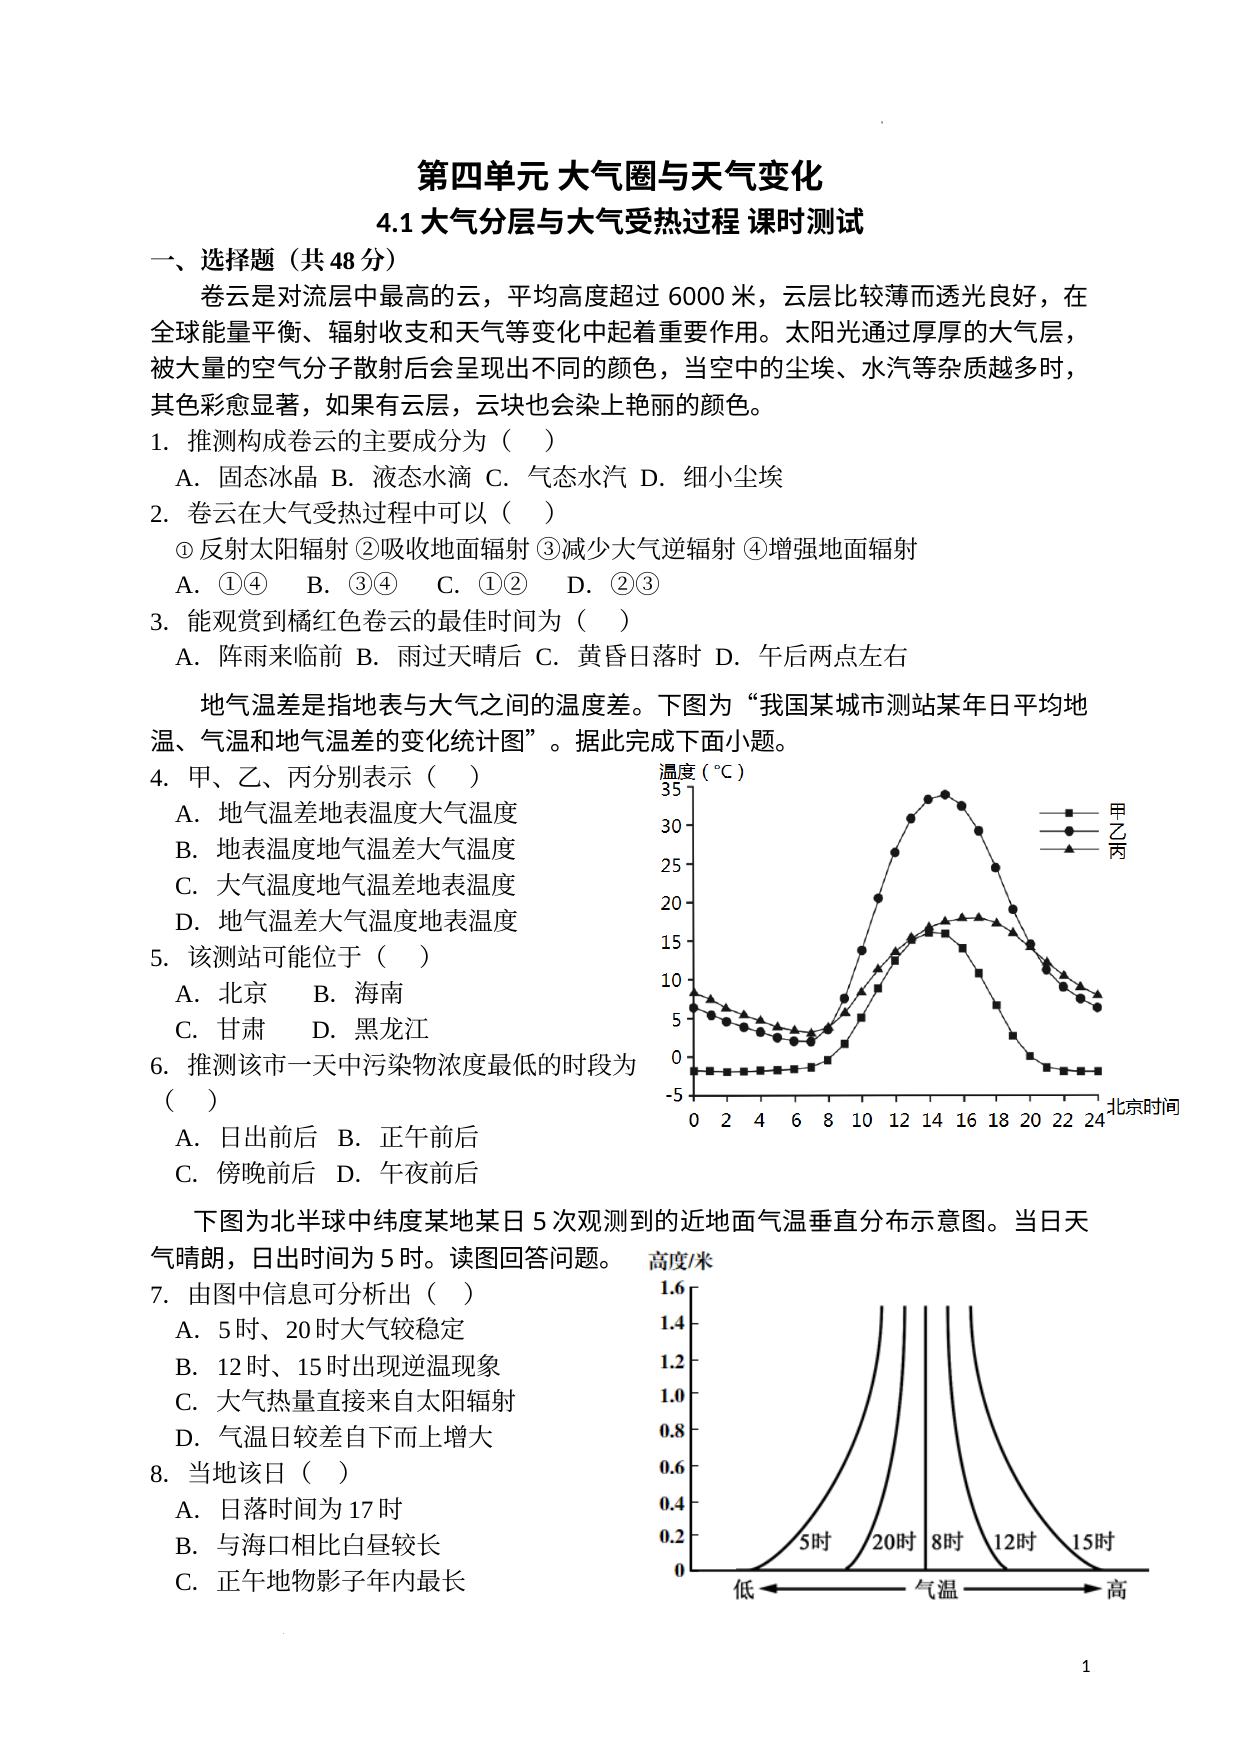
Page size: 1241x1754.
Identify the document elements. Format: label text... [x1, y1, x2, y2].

text 7．由图中信息可分析出（ ） [150, 1274, 637, 1310]
text 6．推测该市一天中污染物浓度最低的时段为（ ） [150, 1046, 657, 1117]
text C．大气热量直接来自太阳辐射 [150, 1382, 637, 1418]
text A．日落时间为17时 [150, 1490, 637, 1526]
text 卷云是对流层中最高的云，平均高度超过6000米，云层比较薄而透光良好，在全球能量平衡、辐射收支和天气等变化中起着重要作用。太阳光通过厚厚的大气层，被大量的空气分子散射后会呈现出不同的颜色，当空中的尘埃、水汽等杂质越多时，其色彩愈显著，如果有云层，云块也会染上艳丽的颜色。 [150, 276, 1090, 421]
text 5．该测站可能位于（ ） [150, 938, 657, 974]
text B．12时、15时出现逆温现象 [150, 1346, 637, 1382]
text A．5时、20时大气较稳定 [150, 1310, 637, 1346]
picture [657, 763, 1182, 1140]
text 地气温差是指地表与大气之间的温度差。下图为“我国某城市测站某年日平均地温、气温和地气温差的变化统计图”。据此完成下面小题。 [150, 686, 1090, 758]
text A．地气温差地表温度大气温度 [150, 794, 657, 830]
text A．阵雨来临前 B．雨过天晴后 C．黄昏日落时 D．午后两点左右 [150, 637, 1090, 673]
text 3．能观赏到橘红色卷云的最佳时间为（ ） [150, 601, 1090, 637]
text 第四单元 大气圈与天气变化 [150, 150, 1090, 198]
text 一、选择题（共48分） [150, 241, 1090, 276]
text 4．甲、乙、丙分别表示（ ） [150, 758, 1090, 794]
text C．大气温度地气温差地表温度 [150, 866, 657, 902]
text C．傍晚前后 D．午夜前后 [150, 1153, 1090, 1189]
text C．甘肃 D．黑龙江 [150, 1009, 657, 1046]
text A．①④ B．③④ C．①② D．②③ [150, 565, 1090, 601]
text A．日出前后 B．正午前后 [150, 1117, 1090, 1153]
text D．地气温差大气温度地表温度 [150, 902, 657, 938]
text B．与海口相比白昼较长 [150, 1526, 637, 1562]
text A．北京 B．海南 [150, 974, 657, 1009]
text 1．推测构成卷云的主要成分为（ ） [150, 421, 1090, 457]
text 下图为北半球中纬度某地某日5次观测到的近地面气温垂直分布示意图。当日天气晴朗，日出时间为5时。读图回答问题。 [150, 1202, 1090, 1274]
text 8．当地该日（ ） [150, 1454, 637, 1490]
picture [637, 1245, 1158, 1606]
text ①反射太阳辐射 ②吸收地面辐射 ③减少大气逆辐射 ④增强地面辐射 [150, 529, 1090, 565]
text C．正午地物影子年内最长 [150, 1562, 637, 1598]
text A．固态冰晶 B．液态水滴 C．气态水汽 D．细小尘埃 [150, 457, 1090, 493]
text D．气温日较差自下而上增大 [150, 1418, 637, 1454]
text 2．卷云在大气受热过程中可以（ ） [150, 493, 1090, 529]
text B．地表温度地气温差大气温度 [150, 830, 657, 866]
text 4.1 大气分层与大气受热过程 课时测试 [150, 198, 1090, 241]
